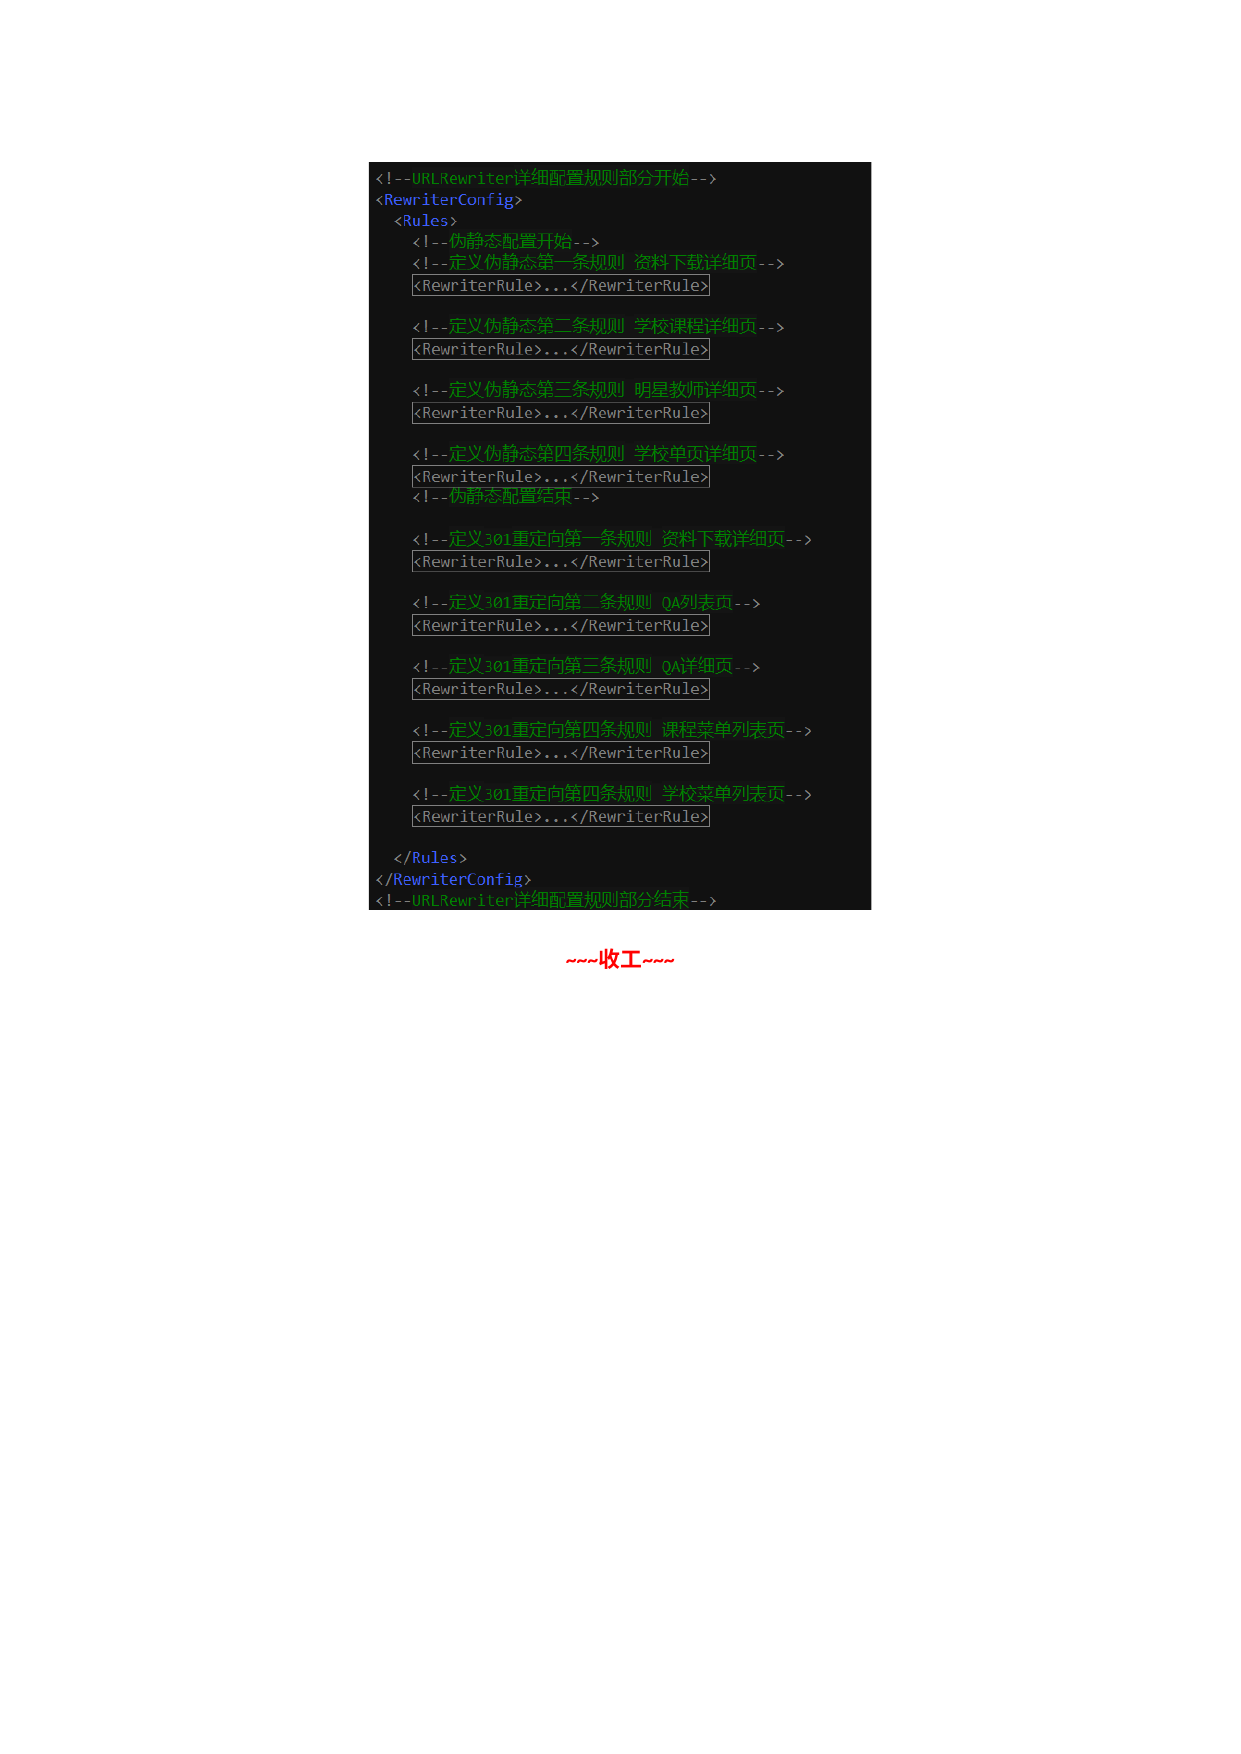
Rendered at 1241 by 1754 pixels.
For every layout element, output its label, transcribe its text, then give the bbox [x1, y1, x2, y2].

picture [368, 162, 872, 910]
text ~~~收工~~~ [187, 942, 1053, 974]
